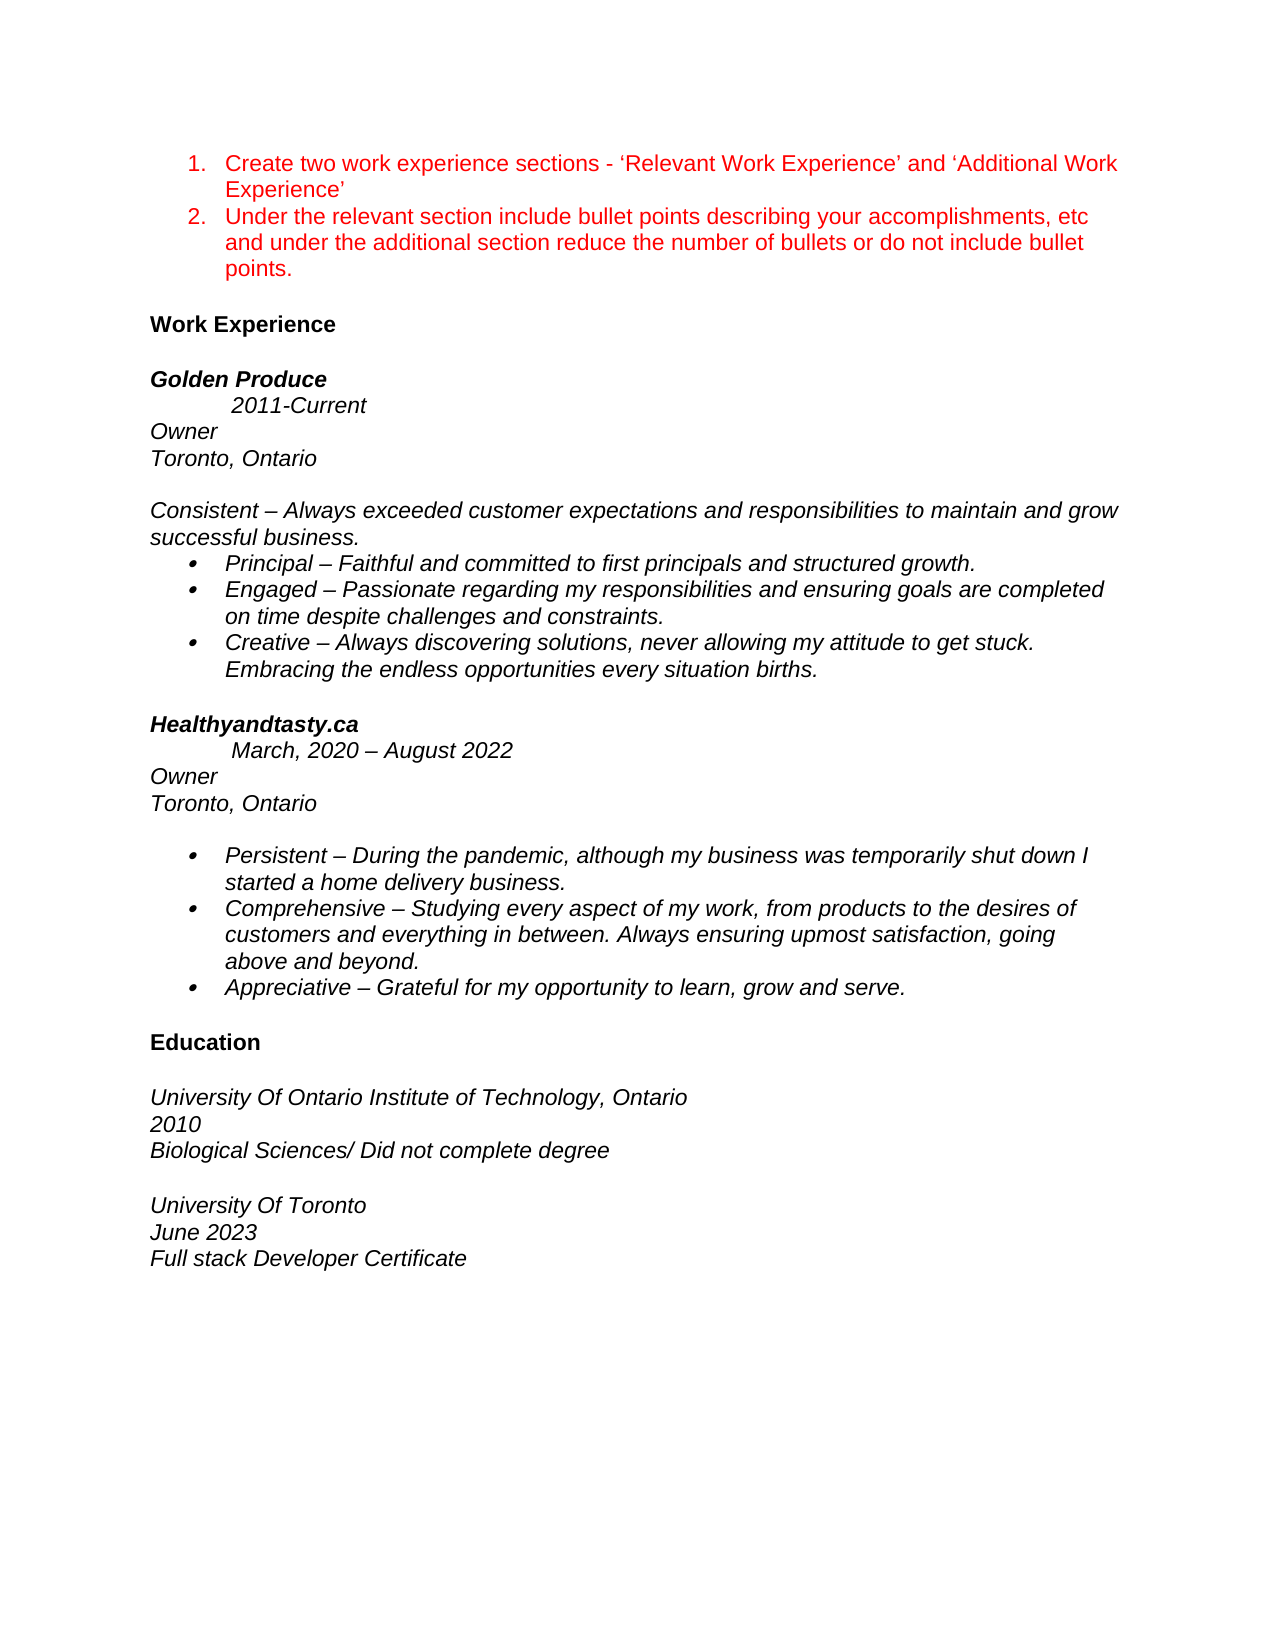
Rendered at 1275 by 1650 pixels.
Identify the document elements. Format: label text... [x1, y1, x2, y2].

list Engaged – Passionate regarding my responsibilities and ensuring goals are completed on time despite challenges and constraints. [187, 576, 1125, 629]
text University Of Toronto [150, 1192, 1125, 1218]
text University Of Ontario Institute of Technology, Ontario [150, 1084, 1125, 1111]
list Create two work experience sections - ‘Relevant Work Experience’ and ‘Additional Work Experience’ [187, 150, 1125, 203]
text Biological Sciences/ Did not complete degree [150, 1137, 1125, 1163]
list Persistent – During the pandemic, although my business was temporarily shut down I started a home delivery business. [187, 842, 1125, 895]
text Education [150, 1029, 1125, 1056]
list Under the relevant section include bullet points describing your accomplishments, etc and under the additional section reduce the number of bullets or do not include bullet points. [187, 203, 1125, 282]
list Creative – Always discovering solutions, never allowing my attitude to get stuck. Embracing the endless opportunities every situation births. [187, 629, 1125, 682]
text Golden Produce 2011-Current [150, 366, 1125, 418]
text Toronto, Ontario [150, 790, 1125, 842]
text Consistent – Always exceeded customer expectations and responsibilities to maintain and grow successful business. [150, 497, 1125, 550]
text Work Experience [150, 311, 1125, 337]
text June 2023 [150, 1218, 1125, 1245]
text 2010 [150, 1111, 1125, 1137]
text Healthyandtasty.ca March, 2020 – August 2022 [150, 711, 1125, 763]
list Principal – Faithful and committed to first principals and structured growth. [187, 550, 1125, 576]
text Owner [150, 763, 1125, 790]
text Owner Toronto, Ontario [150, 418, 1125, 471]
list Appreciative – Grateful for my opportunity to learn, grow and serve. [187, 974, 1125, 1001]
list Comprehensive – Studying every aspect of my work, from products to the desires of customers and everything in between. Always ensuring upmost satisfaction, going above and beyond. [187, 895, 1125, 974]
text Full stack Developer Certificate [150, 1245, 1125, 1271]
